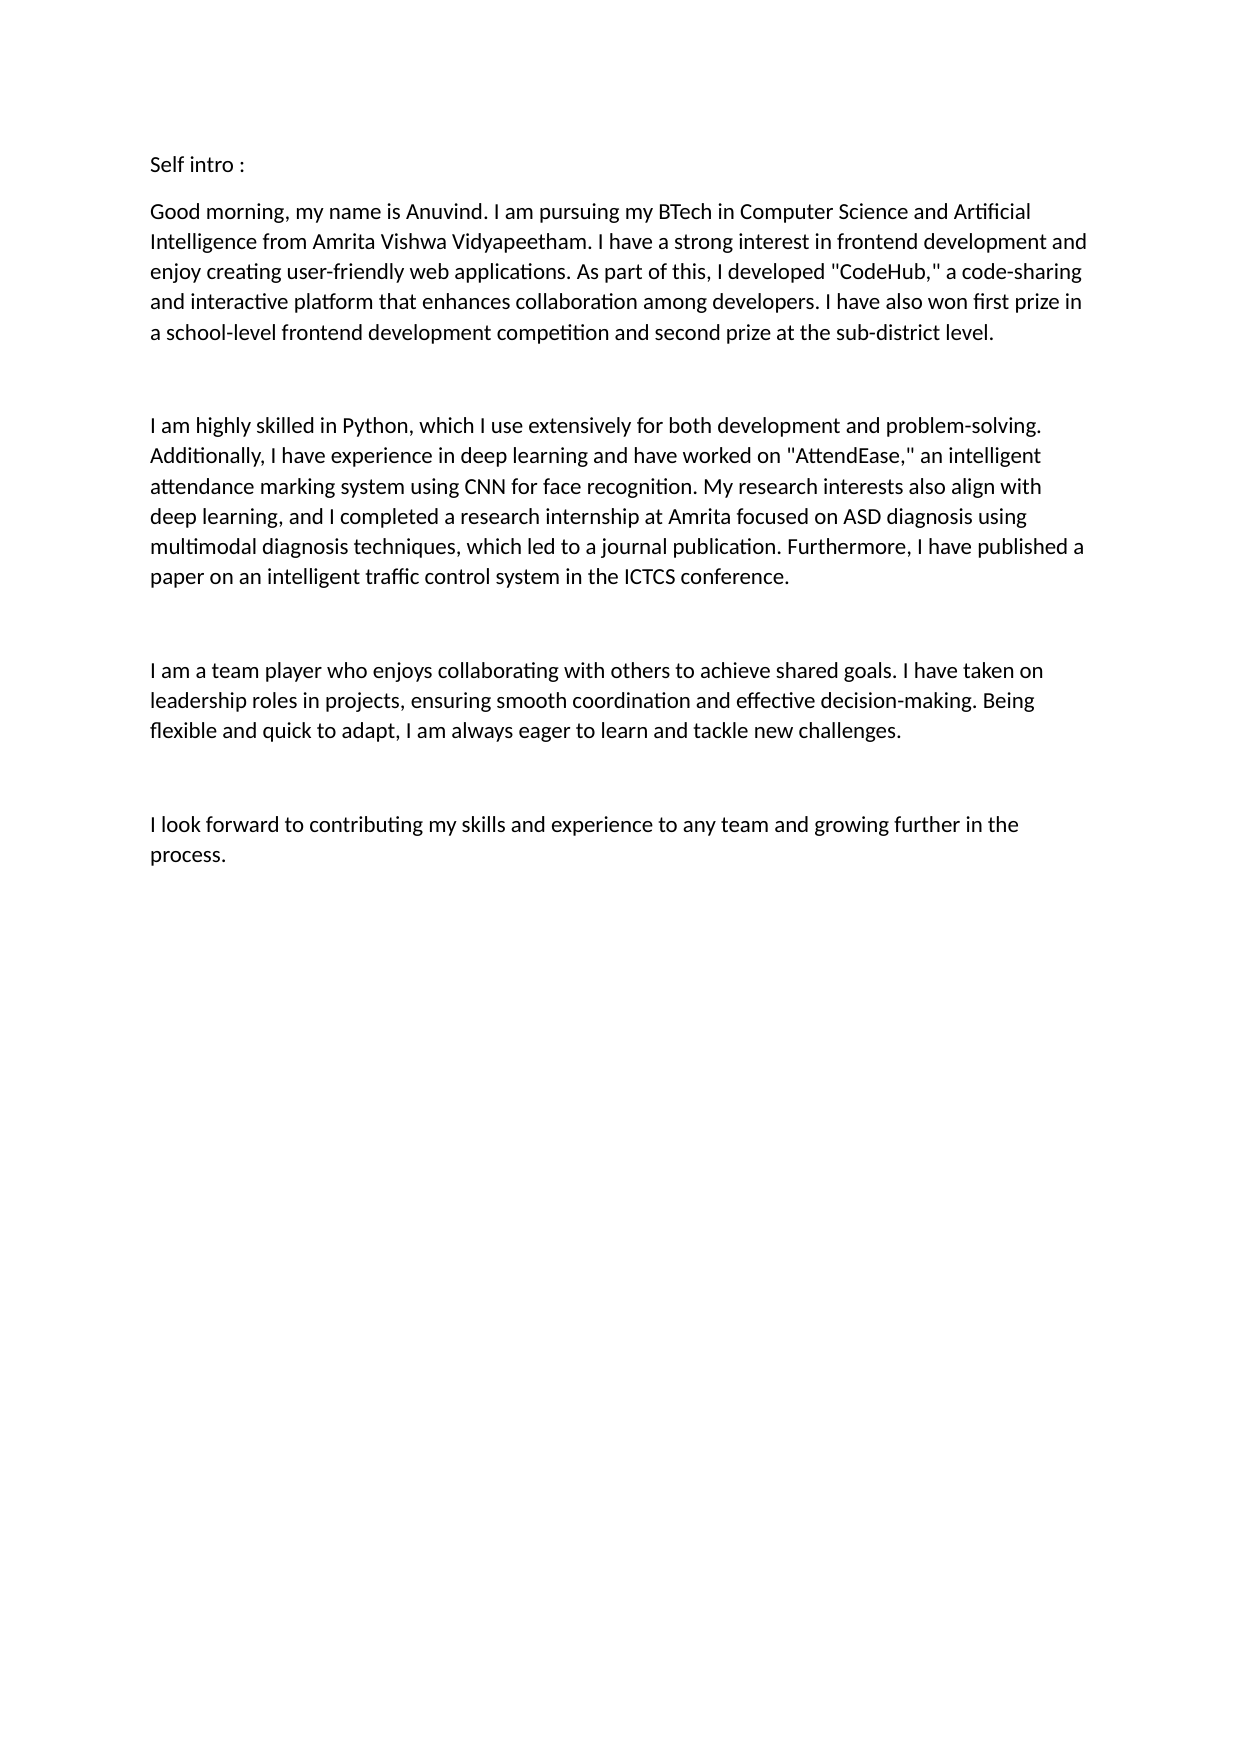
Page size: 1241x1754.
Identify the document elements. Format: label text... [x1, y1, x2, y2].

text I am highly skilled in Python, which I use extensively for both development and problem-solving. Additionally, I have experience in deep learning and have worked on "AttendEase," an intelligent attendance marking system using CNN for face recognition. My research interests also align with deep learning, and I completed a research internship at Amrita focused on ASD diagnosis using multimodal diagnosis techniques, which led to a journal publication. Furthermore, I have published a paper on an intelligent traffic control system in the ICTCS conference. [150, 411, 1090, 591]
text Self intro : [150, 150, 1090, 178]
text I look forward to contributing my skills and experience to any team and growing further in the process. [150, 810, 1090, 869]
text Good morning, my name is Anuvind. I am pursuing my BTech in Computer Science and Artificial Intelligence from Amrita Vishwa Vidyapeetham. I have a strong interest in frontend development and enjoy creating user-friendly web applications. As part of this, I developed "CodeHub," a code-sharing and interactive platform that enhances collaboration among developers. I have also won first prize in a school-level frontend development competition and second prize at the sub-district level. [150, 197, 1090, 346]
text I am a team player who enjoys collaborating with others to achieve shared goals. I have taken on leadership roles in projects, ensuring smooth coordination and effective decision-making. Being flexible and quick to adapt, I am always eager to learn and tackle new challenges. [150, 656, 1090, 745]
